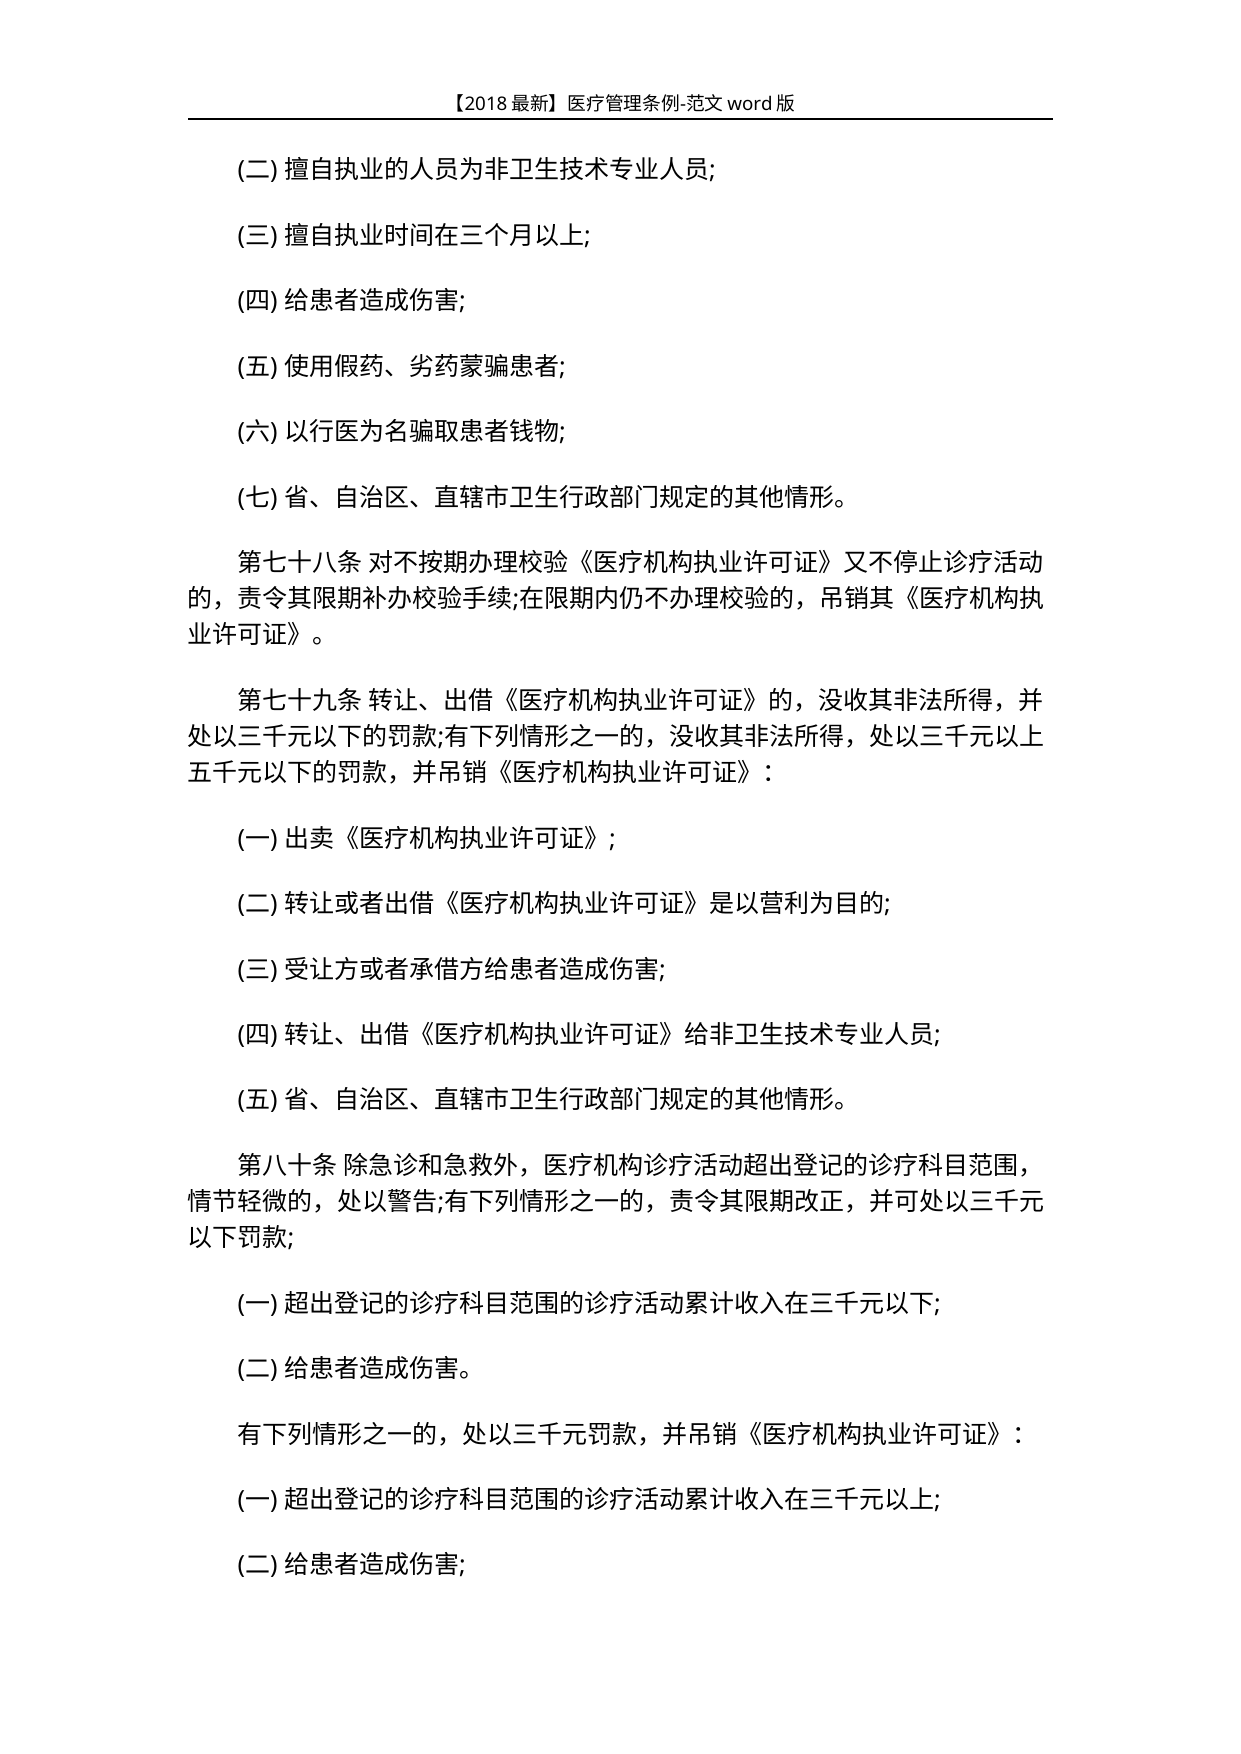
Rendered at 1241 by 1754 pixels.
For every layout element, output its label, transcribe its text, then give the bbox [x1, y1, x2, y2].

text (四) 给患者造成伤害; [187, 281, 1053, 317]
text 有下列情形之一的，处以三千元罚款，并吊销《医疗机构执业许可证》： [187, 1414, 1053, 1450]
text 第八十条 除急诊和急救外，医疗机构诊疗活动超出登记的诊疗科目范围，情节轻微的，处以警告;有下列情形之一的，责令其限期改正，并可处以三千元以下罚款; [187, 1145, 1053, 1254]
text (一) 出卖《医疗机构执业许可证》; [187, 818, 1053, 854]
text (六) 以行医为名骗取患者钱物; [187, 412, 1053, 448]
text (七) 省、自治区、直辖市卫生行政部门规定的其他情形。 [187, 477, 1053, 513]
text (四) 转让、出借《医疗机构执业许可证》给非卫生技术专业人员; [187, 1014, 1053, 1051]
text 第七十九条 转让、出借《医疗机构执业许可证》的，没收其非法所得，并处以三千元以下的罚款;有下列情形之一的，没收其非法所得，处以三千元以上五千元以下的罚款，并吊销《医疗机构执业许可证》： [187, 680, 1053, 789]
text (五) 省、自治区、直辖市卫生行政部门规定的其他情形。 [187, 1080, 1053, 1116]
text (三) 擅自执业时间在三个月以上; [187, 215, 1053, 252]
text (一) 超出登记的诊疗科目范围的诊疗活动累计收入在三千元以上; [187, 1479, 1053, 1516]
text 第七十八条 对不按期办理校验《医疗机构执业许可证》又不停止诊疗活动的，责令其限期补办校验手续;在限期内仍不办理校验的，吊销其《医疗机构执业许可证》。 [187, 542, 1053, 651]
text (二) 给患者造成伤害。 [187, 1349, 1053, 1385]
text (二) 转让或者出借《医疗机构执业许可证》是以营利为目的; [187, 884, 1053, 920]
text (二) 擅自执业的人员为非卫生技术专业人员; [187, 150, 1053, 186]
text (一) 超出登记的诊疗科目范围的诊疗活动累计收入在三千元以下; [187, 1283, 1053, 1319]
text (三) 受让方或者承借方给患者造成伤害; [187, 949, 1053, 985]
text (五) 使用假药、劣药蒙骗患者; [187, 346, 1053, 382]
text (二) 给患者造成伤害; [187, 1545, 1053, 1581]
